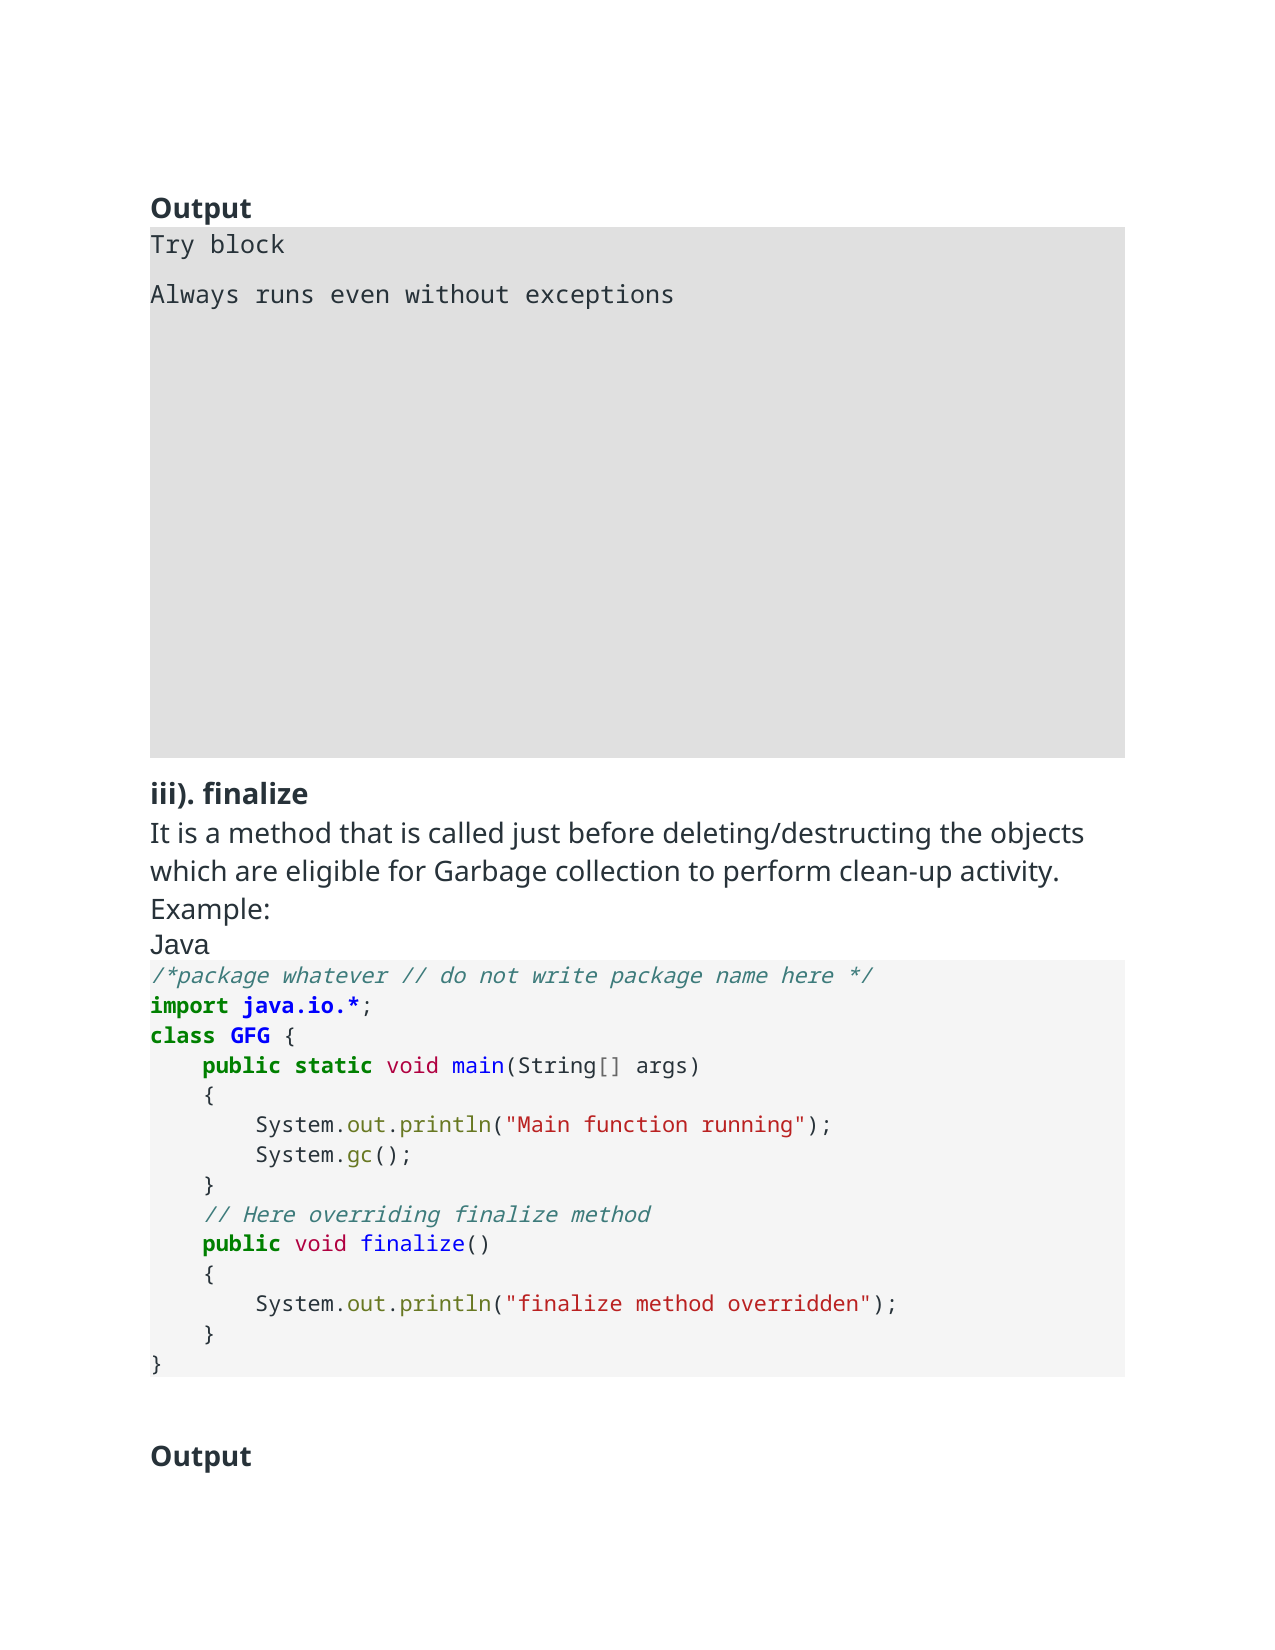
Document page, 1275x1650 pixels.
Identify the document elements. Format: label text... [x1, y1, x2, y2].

text System.out.println("Main function running"); [150, 1109, 1125, 1139]
text /*package whatever // do not write package name here */ [150, 960, 1125, 990]
text Java [150, 928, 1125, 960]
text iii). finalize [150, 773, 1125, 813]
text public void finalize() [150, 1228, 1125, 1258]
text Output [150, 1398, 1125, 1475]
text { [150, 1258, 1125, 1288]
text class GFG { [150, 1020, 1125, 1050]
text } [150, 1318, 1125, 1348]
text Example: [150, 889, 1125, 928]
text Output [150, 150, 1125, 227]
text System.gc(); [150, 1139, 1125, 1169]
text It is a method that is called just before deleting/destructing the objects which are eligible for Garbage collection to perform clean-up activity. [150, 813, 1125, 889]
text } [150, 1348, 1125, 1377]
text public static void main(String[] args) [150, 1050, 1125, 1079]
text } [150, 1169, 1125, 1199]
text System.out.println("finalize method overridden"); [150, 1288, 1125, 1318]
text Try block [150, 227, 1125, 261]
text import java.io.*; [150, 990, 1125, 1020]
text // Here overriding finalize method [150, 1199, 1125, 1228]
text Always runs even without exceptions [150, 276, 1125, 310]
text { [150, 1079, 1125, 1109]
